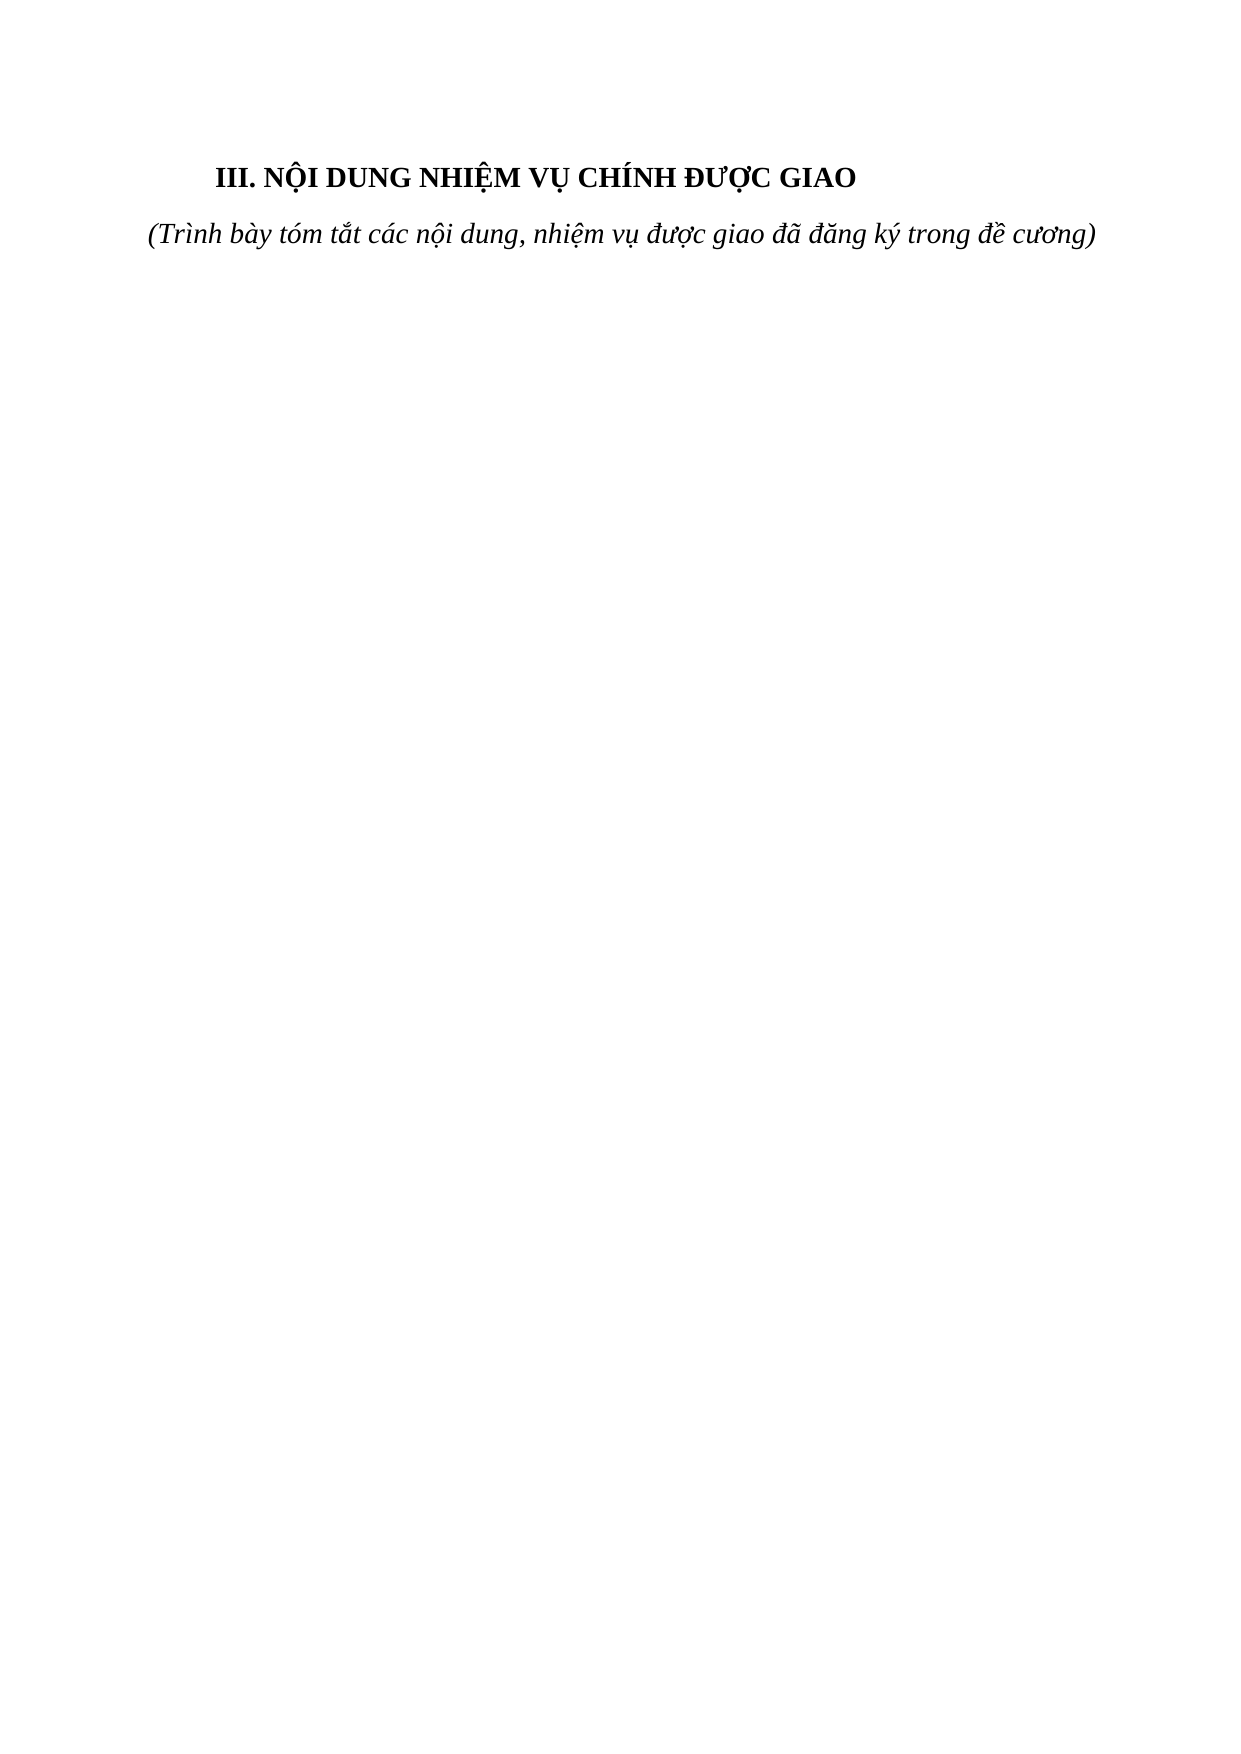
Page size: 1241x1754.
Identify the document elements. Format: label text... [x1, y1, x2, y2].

subtitle (Trình bày tóm tắt các nội dung, nhiệm vụ được giao đã đăng ký trong đề cương) [148, 216, 1122, 250]
subtitle III. NỘI DUNG NHIỆM VỤ CHÍNH ĐƯỢC GIAO [177, 160, 1122, 194]
